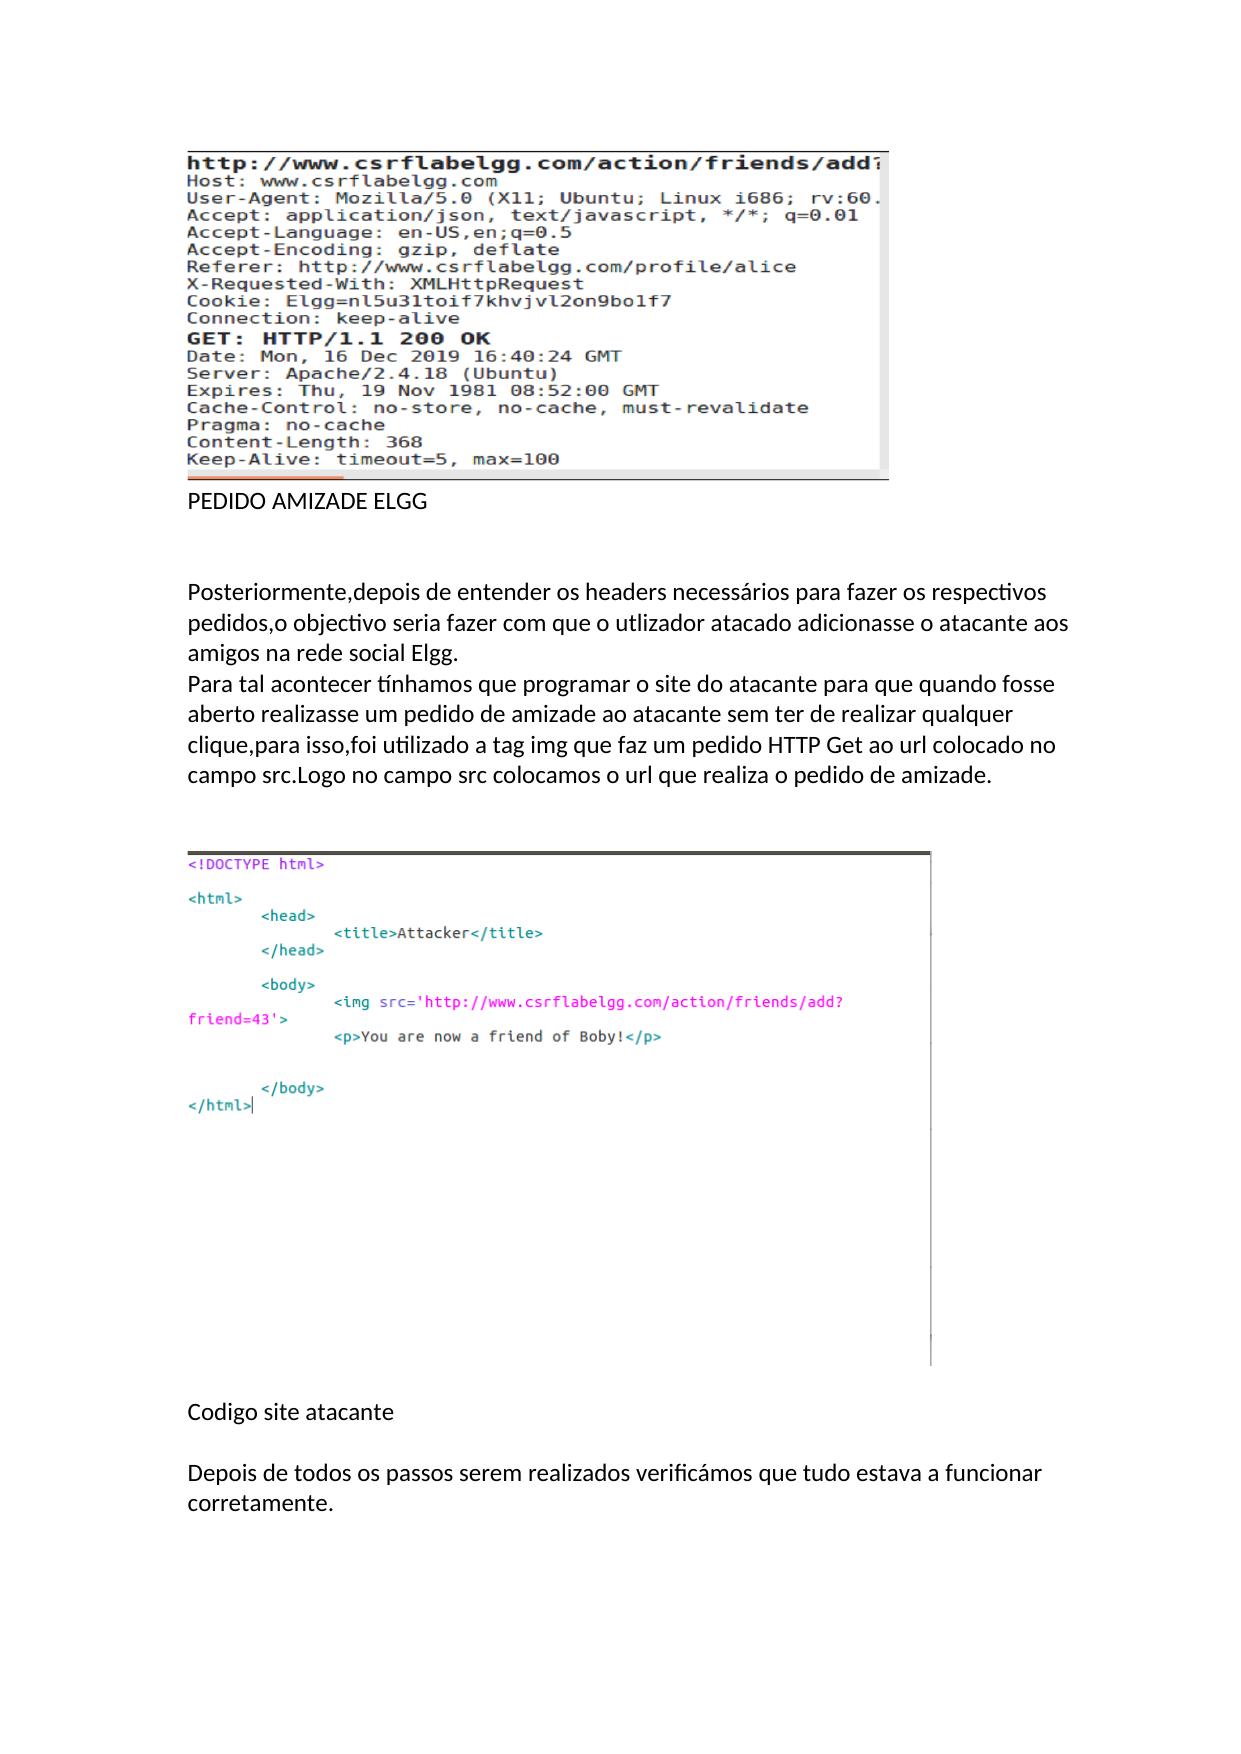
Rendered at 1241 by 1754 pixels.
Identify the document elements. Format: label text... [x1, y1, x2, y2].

list Para tal acontecer tínhamos que programar o site do atacante para que quando fosse aberto realizasse um pedido de amizade ao atacante sem ter de realizar qualquer clique,para isso,foi utilizado a tag img que faz um pedido HTTP Get ao url colocado no campo src.Logo no campo src colocamos o url que realiza o pedido de amizade. [187, 668, 1090, 790]
picture [187, 150, 889, 485]
list Depois de todos os passos serem realizados verificámos que tudo estava a funcionar corretamente. [187, 1457, 1090, 1518]
list Posteriormente,depois de entender os headers necessários para fazer os respectivos pedidos,o objectivo seria fazer com que o utlizador atacado adicionasse o atacante aos amigos na rede social Elgg. [187, 577, 1090, 668]
list Codigo site atacante [187, 1396, 1090, 1426]
list PEDIDO AMIZADE ELGG [187, 485, 1090, 516]
picture [187, 851, 932, 1366]
